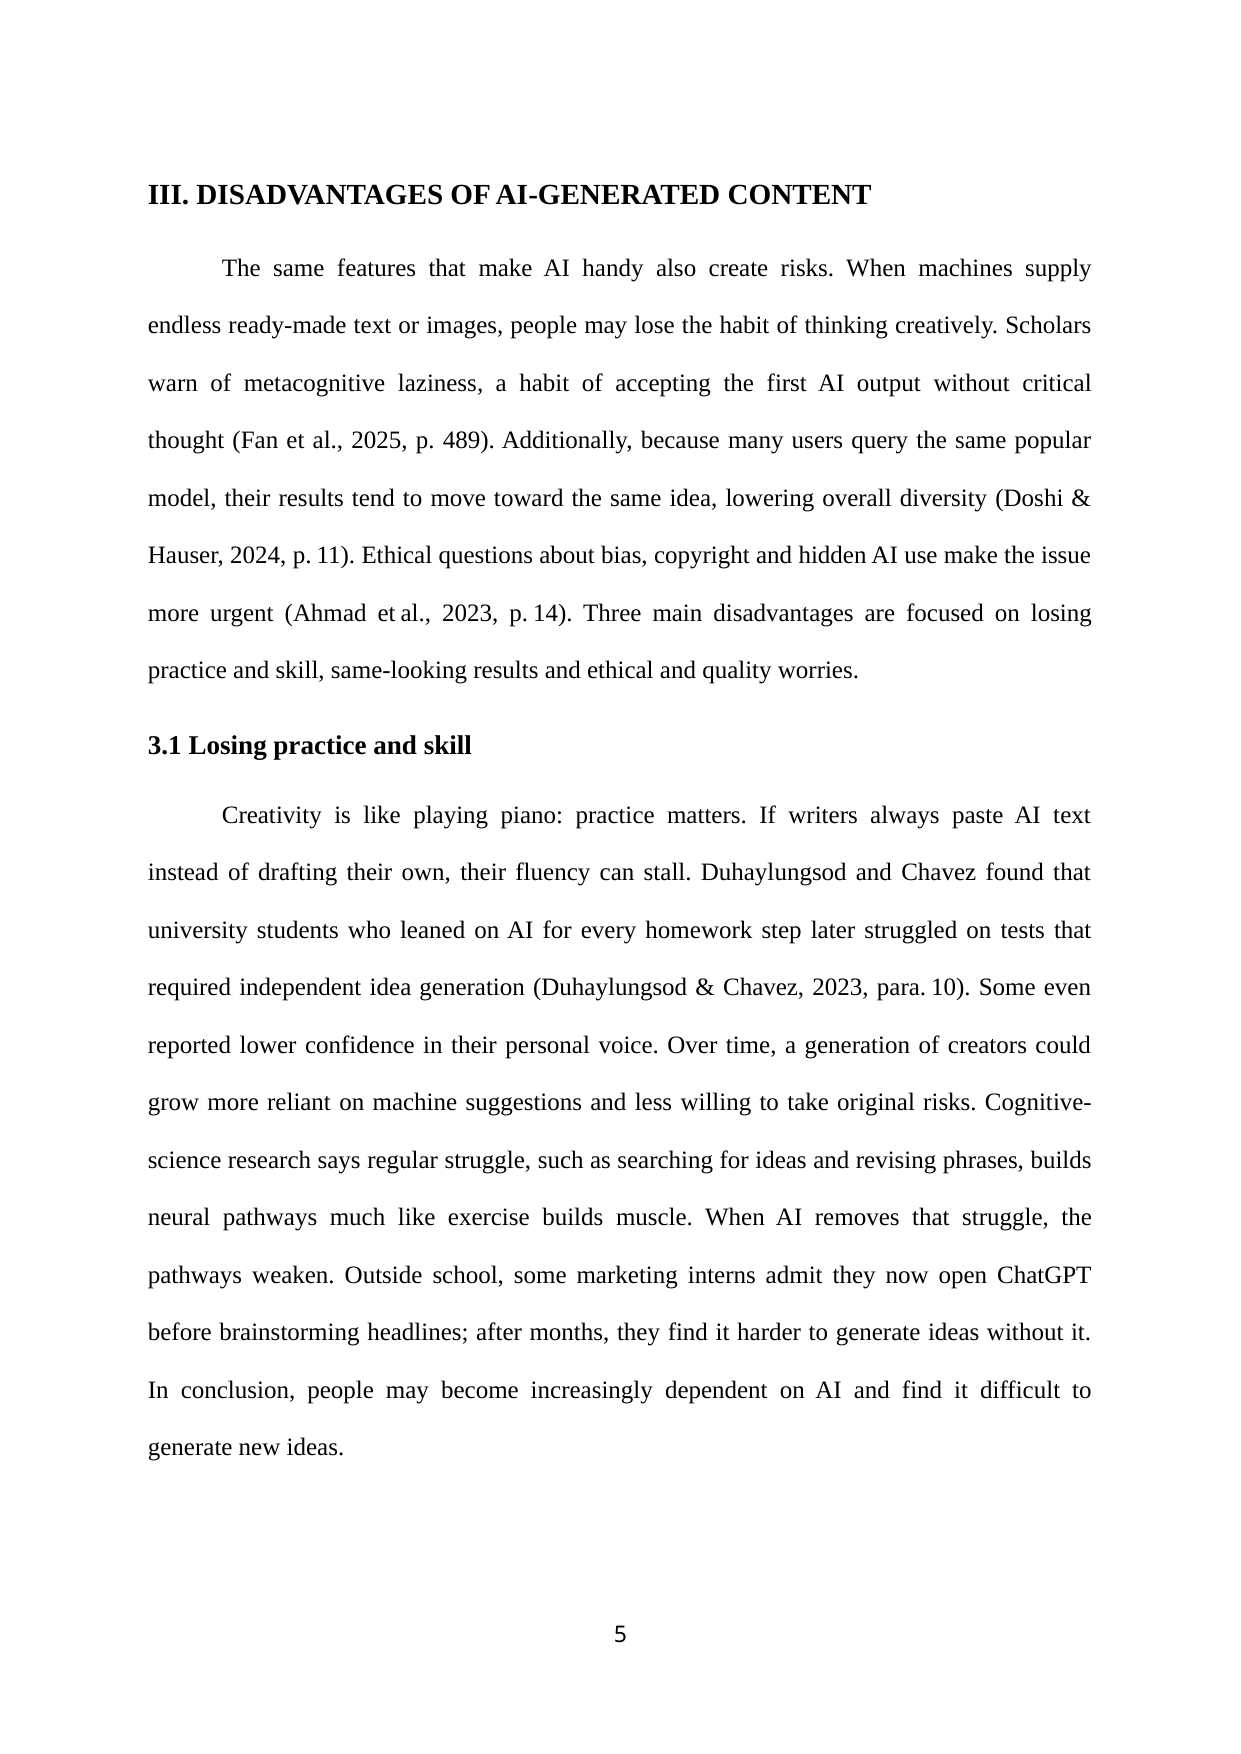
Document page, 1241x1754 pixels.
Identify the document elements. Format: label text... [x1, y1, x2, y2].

text Creativity is like playing piano: practice matters. If writers always paste AI text instead of drafting their own, their fluency can stall. Duhaylungsod and Chavez found that university students who leaned on AI for every homework step later struggled on tests that required independent idea generation (Duhaylungsod & Chavez, 2023, para. 10). Some even reported lower confidence in their personal voice. Over time, a generation of creators could grow more reliant on machine suggestions and less willing to take original risks. Cognitive-science research says regular struggle, such as searching for ideas and revising phrases, builds neural pathways much like exercise builds muscle. When AI removes that struggle, the pathways weaken. Outside school, some marketing interns admit they now open ChatGPT before brainstorming headlines; after months, they find it harder to generate ideas without it. In conclusion, people may become increasingly dependent on AI and find it difficult to generate new ideas. [148, 800, 1092, 1461]
text The same features that make AI handy also create risks. When machines supply endless ready‑made text or images, people may lose the habit of thinking creatively. Scholars warn of metacognitive laziness, a habit of accepting the first AI output without critical thought (Fan et al., 2025, p. 489). Additionally, because many users query the same popular model, their results tend to move toward the same idea, lowering overall diversity (Doshi & Hauser, 2024, p. 11). Ethical questions about bias, copyright and hidden AI use make the issue more urgent (Ahmad et al., 2023, p. 14). Three main disadvantages are focused on losing practice and skill, same-looking results and ethical and quality worries. [148, 253, 1092, 684]
subtitle 3.1 Losing practice and skill [148, 729, 1092, 760]
subtitle III. DISADVANTAGES OF AI‑GENERATED CONTENT [148, 177, 1092, 211]
